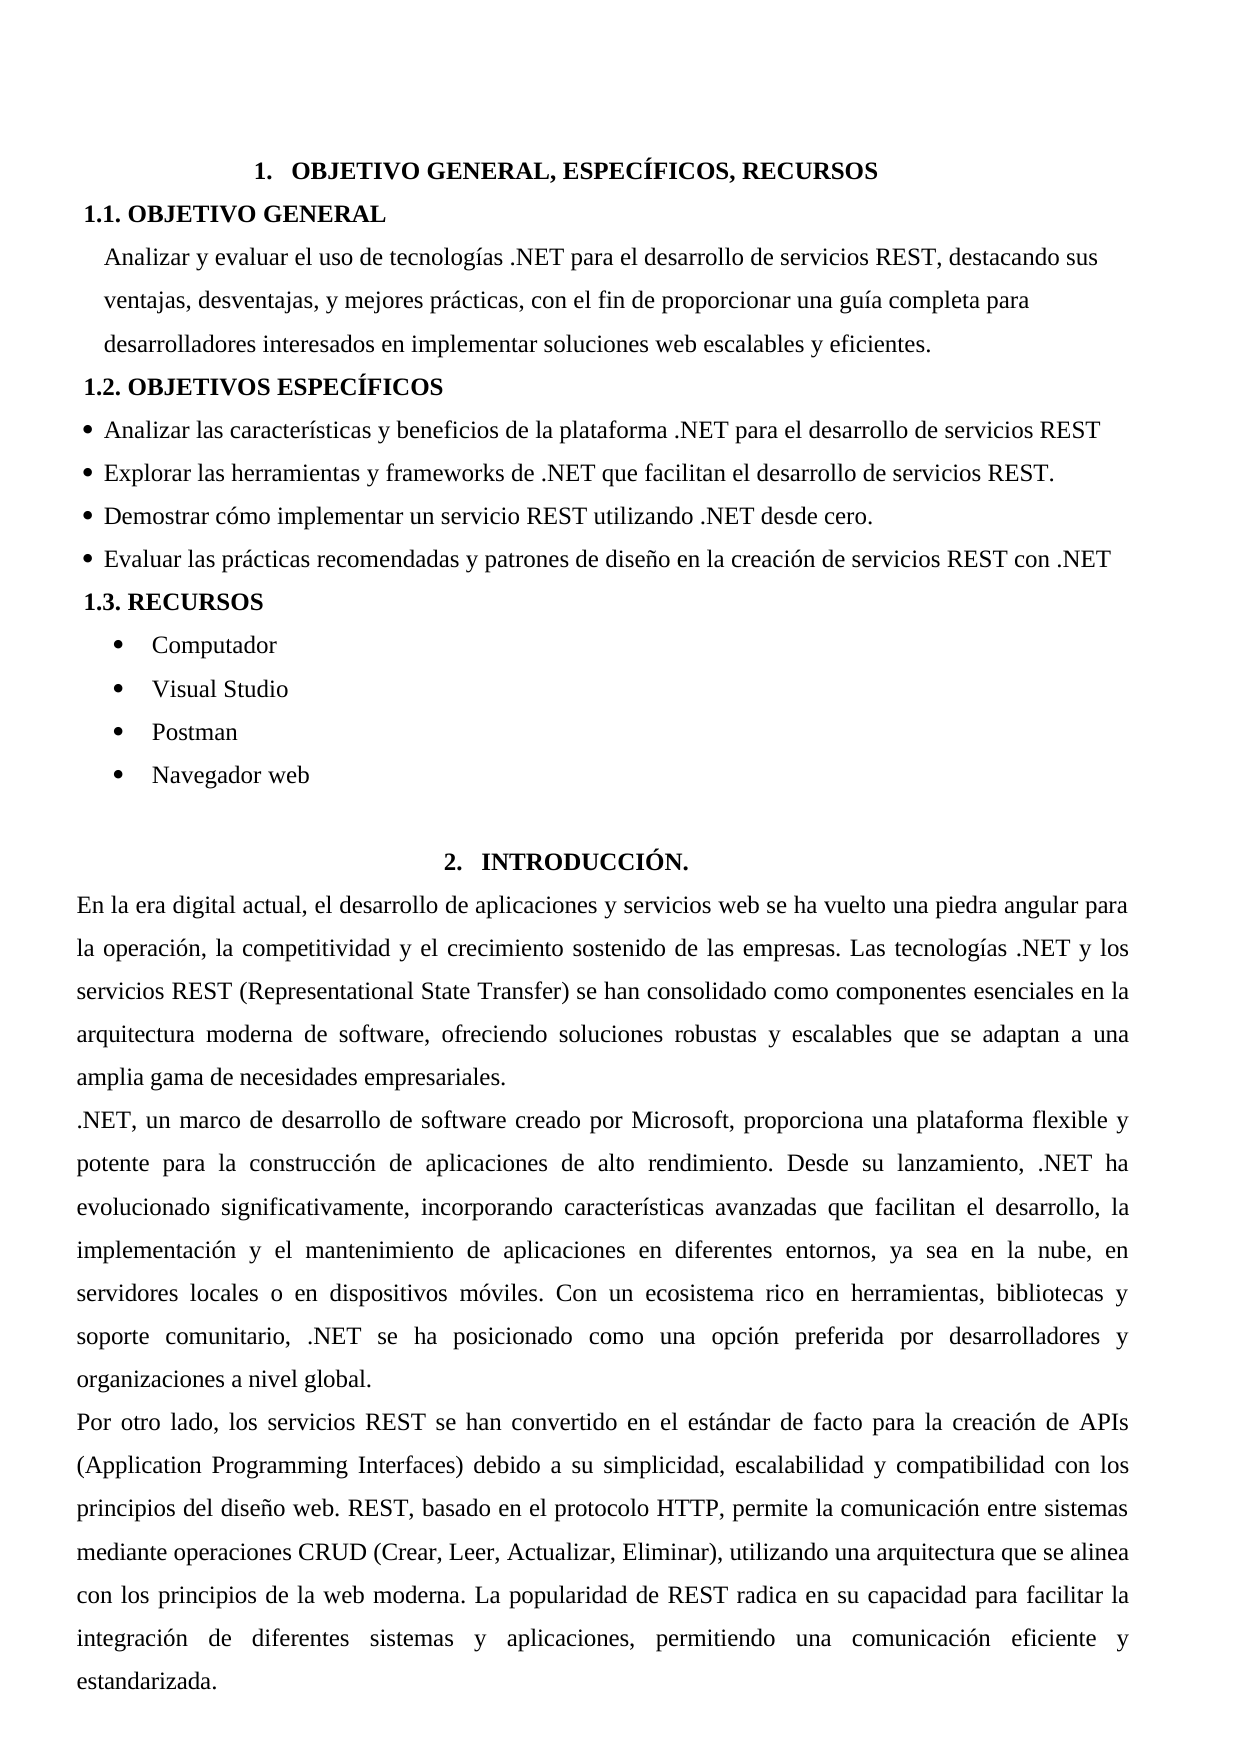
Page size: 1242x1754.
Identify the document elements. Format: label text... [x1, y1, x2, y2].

subtitle RECURSOS [83, 587, 1137, 616]
list Evaluar las prácticas recomendadas y patrones de diseño en la creación de servicios REST con .NET [83, 544, 1137, 573]
list Analizar las características y beneficios de la plataforma .NET para el desarrollo de servicios REST [83, 415, 1137, 444]
list Visual Studio [114, 674, 1137, 702]
text En la era digital actual, el desarrollo de aplicaciones y servicios web se ha vuelto una piedra angular para la operación, la competitividad y el crecimiento sostenido de las empresas. Las tecnologías .NET y los servicios REST (Representational State Transfer) se han consolidado como componentes esenciales en la arquitectura moderna de software, ofreciendo soluciones robustas y escalables que se adaptan a una amplia gama de necesidades empresariales. [76, 890, 1130, 1091]
list Explorar las herramientas y frameworks de .NET que facilitan el desarrollo de servicios REST. [83, 458, 1137, 487]
text Analizar y evaluar el uso de tecnologías .NET para el desarrollo de servicios REST, destacando sus ventajas, desventajas, y mejores prácticas, con el fin de proporcionar una guía completa para desarrolladores interesados en implementar soluciones web escalables y eficientes. [103, 242, 1137, 357]
list Postman [114, 717, 1137, 746]
list Computador [114, 631, 1137, 659]
subtitle OBJETIVOS ESPECÍFICOS [83, 372, 1137, 401]
subtitle INTRODUCCIÓN. [443, 847, 1137, 875]
text .NET, un marco de desarrollo de software creado por Microsoft, proporciona una plataforma flexible y potente para la construcción de aplicaciones de alto rendimiento. Desde su lanzamiento, .NET ha evolucionado significativamente, incorporando características avanzadas que facilitan el desarrollo, la implementación y el mantenimiento de aplicaciones en diferentes entornos, ya sea en la nube, en servidores locales o en dispositivos móviles. Con un ecosistema rico en herramientas, bibliotecas y soporte comunitario, .NET se ha posicionado como una opción preferida por desarrolladores y organizaciones a nivel global. [76, 1105, 1130, 1393]
list Demostrar cómo implementar un servicio REST utilizando .NET desde cero. [83, 501, 1137, 530]
list OBJETIVO GENERAL [83, 199, 1137, 228]
subtitle OBJETIVO GENERAL, ESPECÍFICOS, RECURSOS [253, 156, 1137, 185]
list Navegador web [114, 760, 1137, 789]
text Por otro lado, los servicios REST se han convertido en el estándar de facto para la creación de APIs (Application Programming Interfaces) debido a su simplicidad, escalabilidad y compatibilidad con los principios del diseño web. REST, basado en el protocolo HTTP, permite la comunicación entre sistemas mediante operaciones CRUD (Crear, Leer, Actualizar, Eliminar), utilizando una arquitectura que se alinea con los principios de la web moderna. La popularidad de REST radica en su capacidad para facilitar la integración de diferentes sistemas y aplicaciones, permitiendo una comunicación eficiente y estandarizada. [76, 1407, 1130, 1695]
